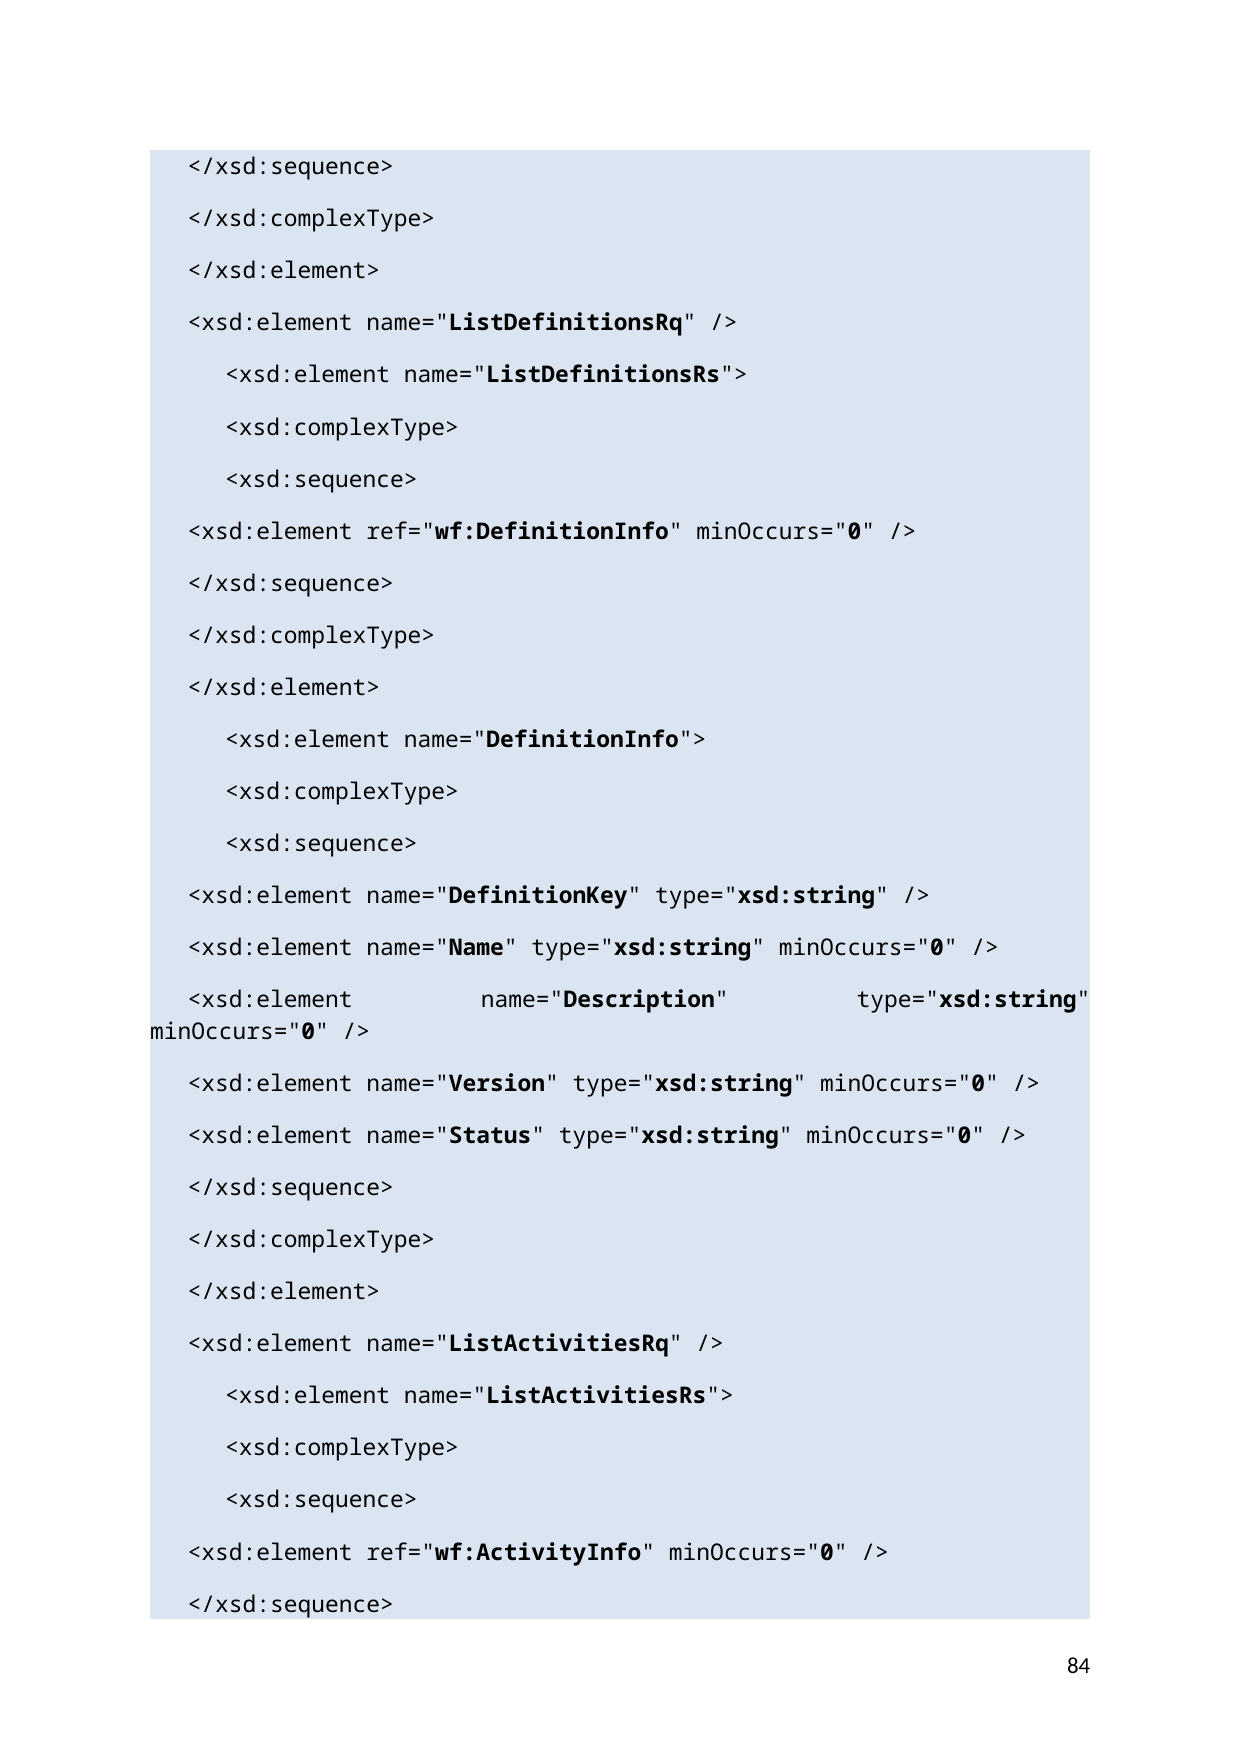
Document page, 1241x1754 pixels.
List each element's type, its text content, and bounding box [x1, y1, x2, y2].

text </xsd:sequence> [150, 1587, 1090, 1619]
text <xsd:element ref="wf:ActivityInfo" minOccurs="0" /> [150, 1535, 1090, 1567]
text </xsd:sequence> [150, 567, 1090, 598]
text <xsd:sequence> [150, 462, 1090, 494]
text </xsd:complexType> [150, 1223, 1090, 1254]
text <xsd:complexType> [150, 775, 1090, 806]
text <xsd:complexType> [150, 410, 1090, 442]
text <xsd:element name="ListActivitiesRs"> [150, 1379, 1090, 1410]
text </xsd:element> [150, 254, 1090, 285]
text <xsd:element name="DefinitionKey" type="xsd:string" /> [150, 879, 1090, 910]
text <xsd:element name="Name" type="xsd:string" minOccurs="0" /> [150, 931, 1090, 962]
text </xsd:sequence> [150, 150, 1090, 181]
text <xsd:element name="Description" type="xsd:string" minOccurs="0" /> [150, 983, 1090, 1046]
text </xsd:complexType> [150, 619, 1090, 650]
text <xsd:element name="Version" type="xsd:string" minOccurs="0" /> [150, 1067, 1090, 1098]
text <xsd:element ref="wf:DefinitionInfo" minOccurs="0" /> [150, 514, 1090, 546]
text </xsd:complexType> [150, 202, 1090, 233]
text <xsd:element name="Status" type="xsd:string" minOccurs="0" /> [150, 1119, 1090, 1150]
text <xsd:sequence> [150, 827, 1090, 858]
text <xsd:element name="DefinitionInfo"> [150, 723, 1090, 754]
text <xsd:element name="ListDefinitionsRs"> [150, 358, 1090, 389]
text <xsd:element name="ListActivitiesRq" /> [150, 1327, 1090, 1358]
text </xsd:element> [150, 1275, 1090, 1306]
text <xsd:element name="ListDefinitionsRq" /> [150, 306, 1090, 337]
text <xsd:sequence> [150, 1483, 1090, 1514]
text <xsd:complexType> [150, 1431, 1090, 1462]
text </xsd:sequence> [150, 1171, 1090, 1202]
text </xsd:element> [150, 671, 1090, 702]
